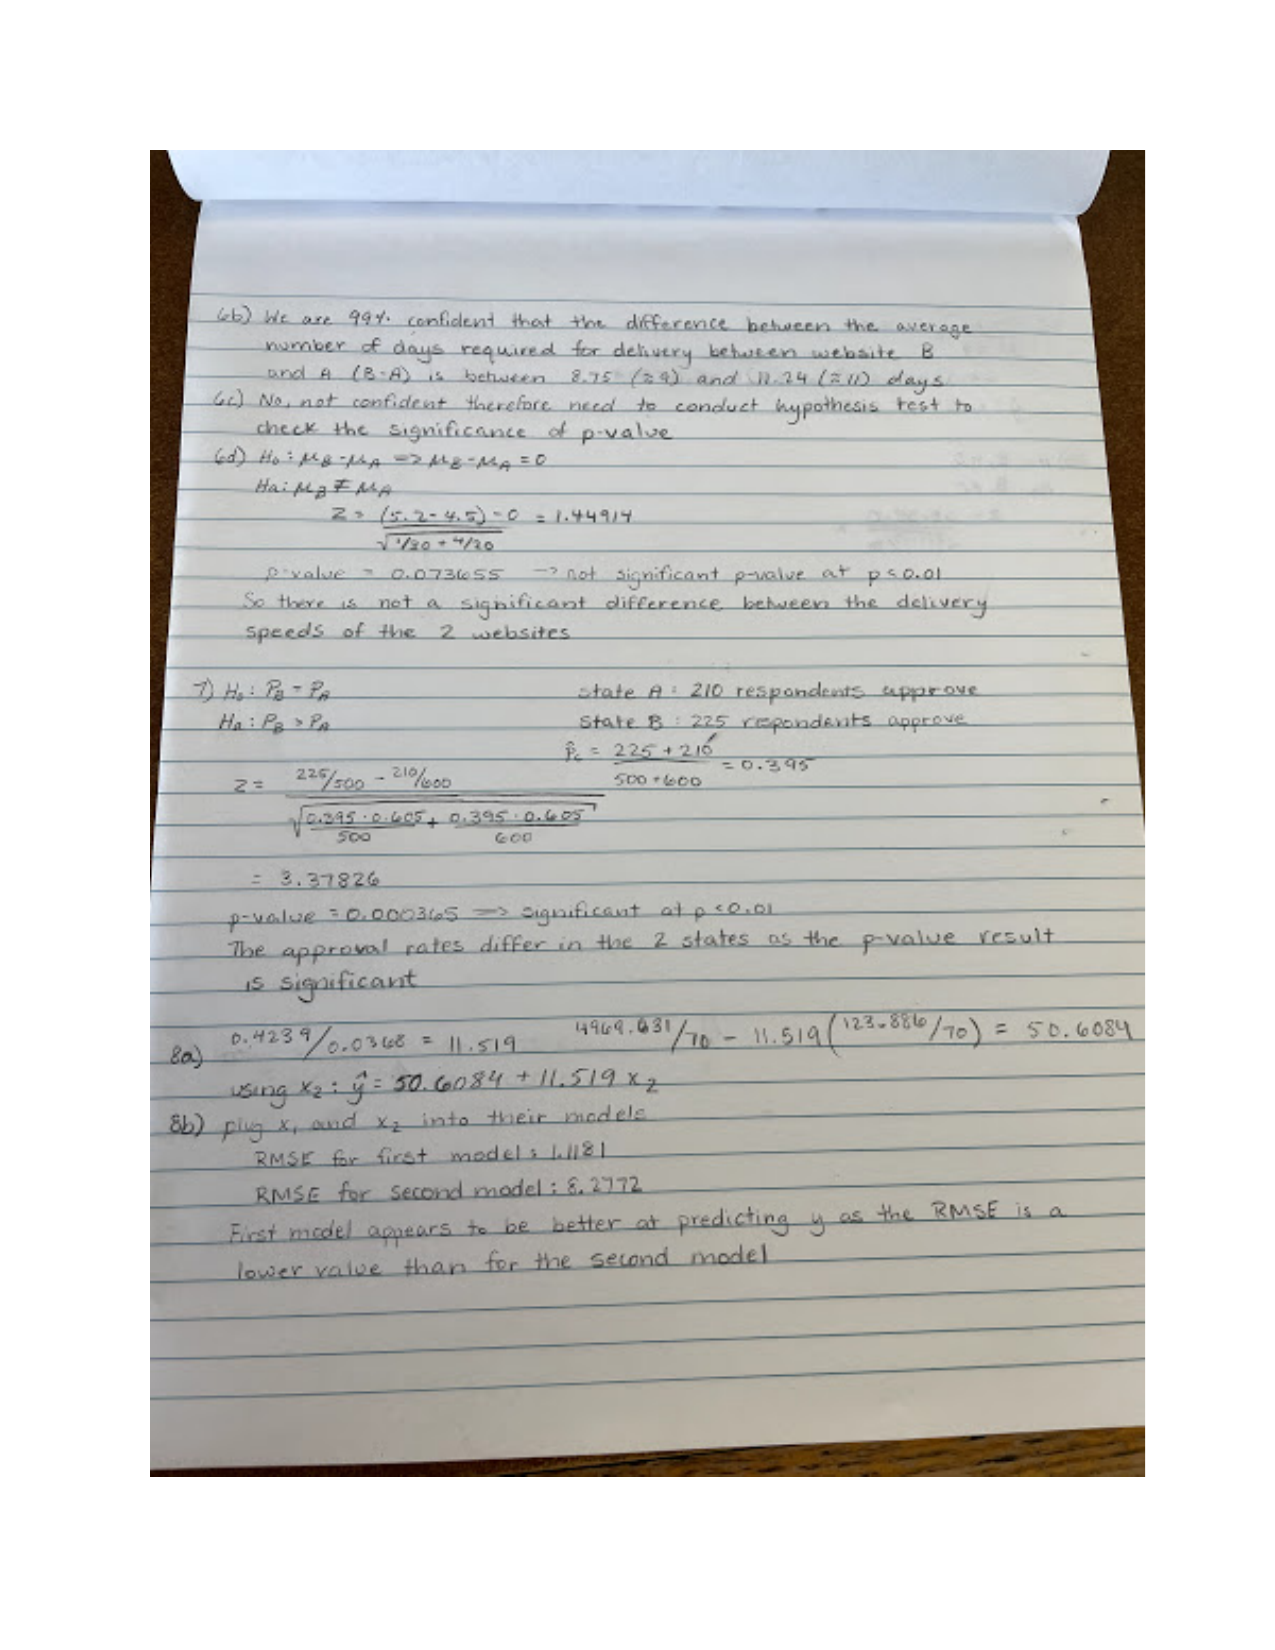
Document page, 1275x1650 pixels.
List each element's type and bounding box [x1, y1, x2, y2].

picture [150, 150, 1146, 1477]
